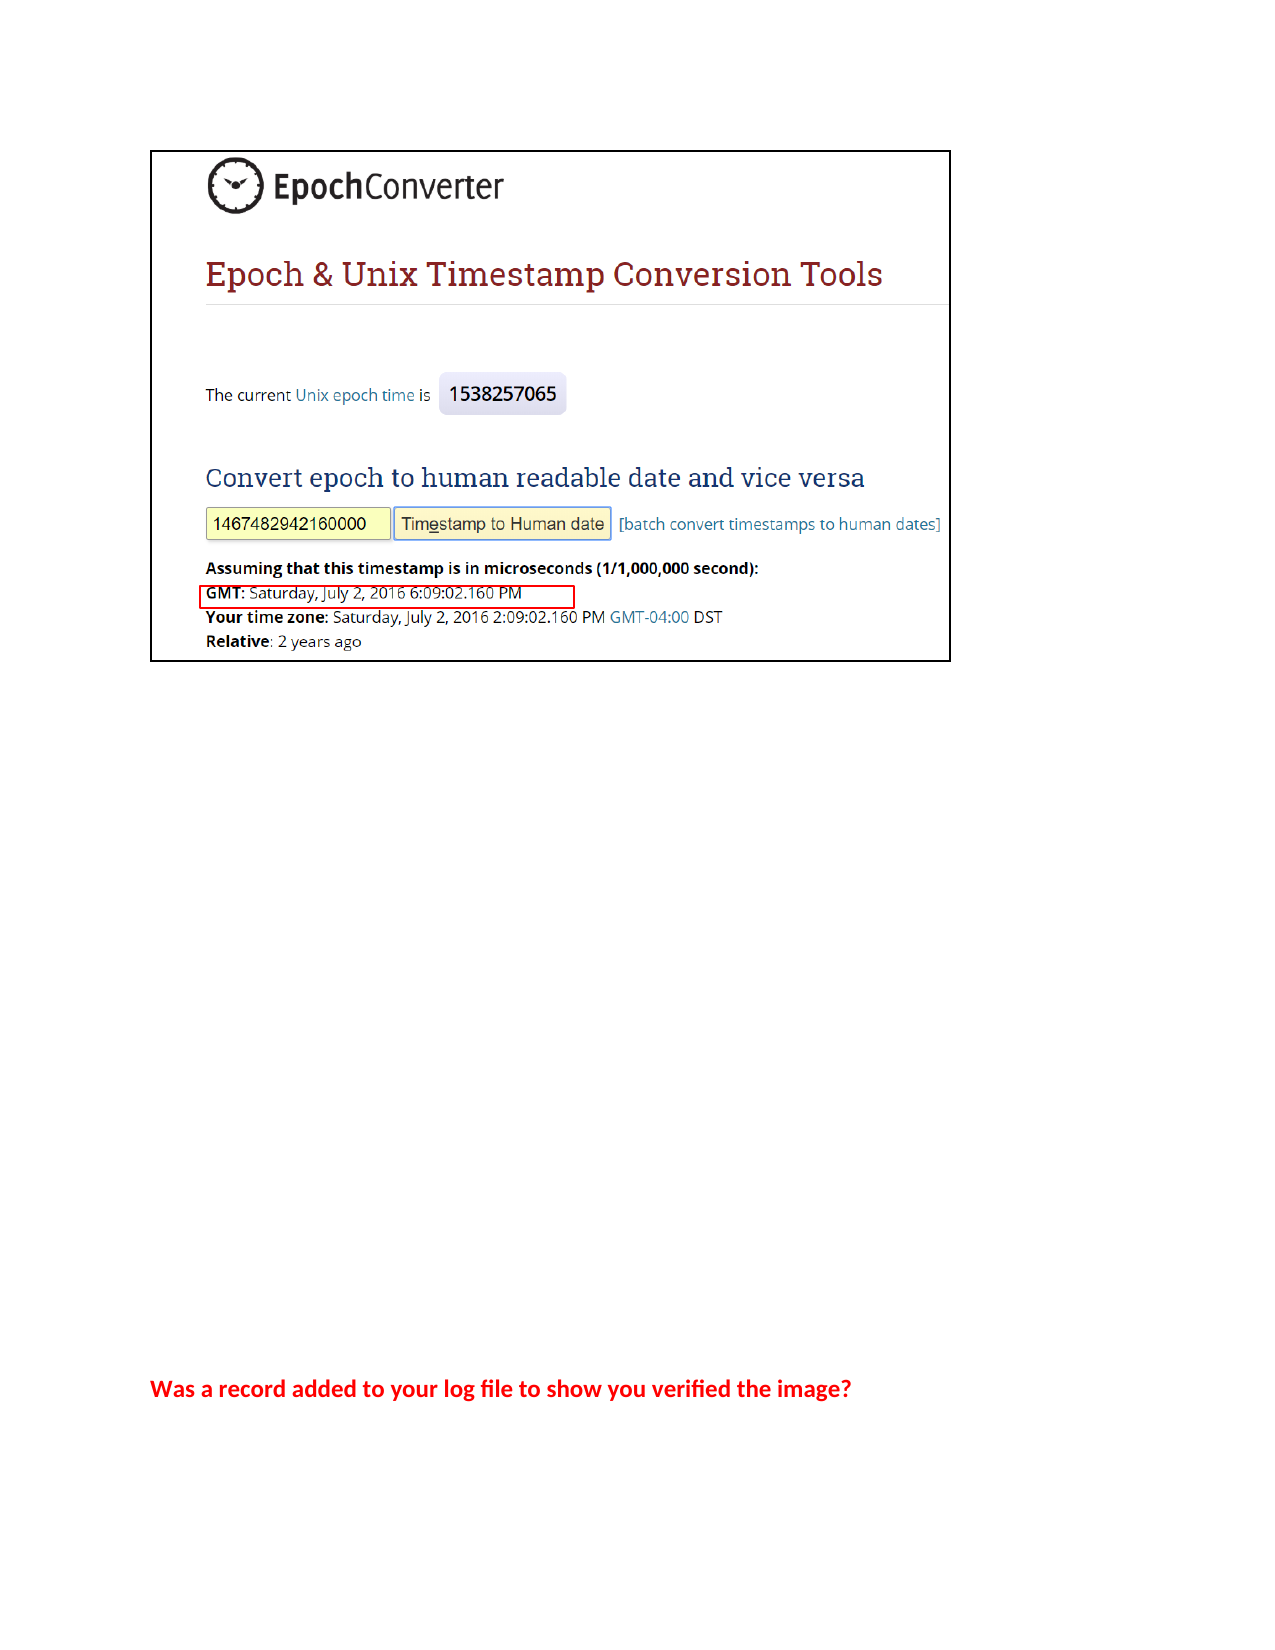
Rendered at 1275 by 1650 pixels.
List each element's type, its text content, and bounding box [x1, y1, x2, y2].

text Was a record added to your log file to show you verified the image? [150, 1373, 1125, 1404]
picture [152, 152, 949, 660]
